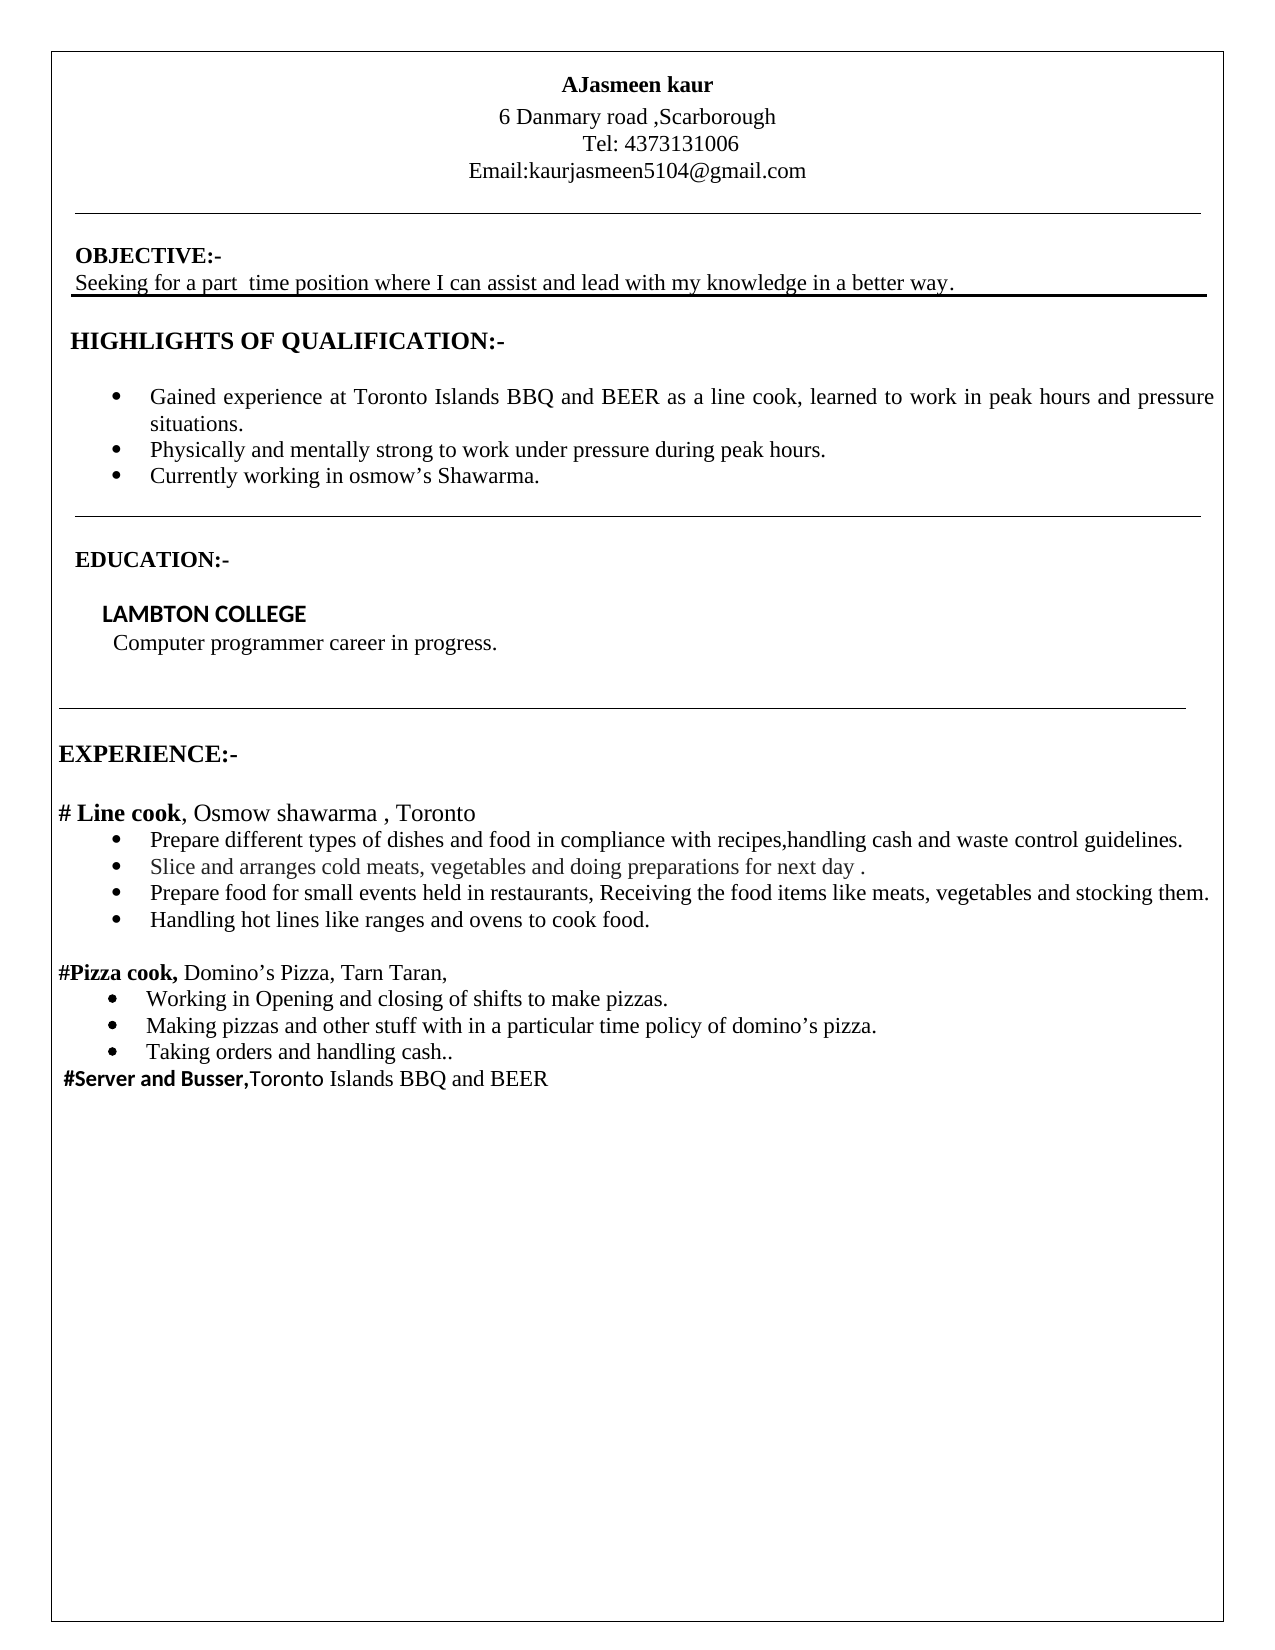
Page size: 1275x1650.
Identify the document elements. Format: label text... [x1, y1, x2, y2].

list Making pizzas and other stuff with in a particular time policy of domino’s pizza. [108, 1012, 1217, 1038]
text LAMBTON COLLEGE [96, 598, 1217, 629]
text Tel: 4373131006 [358, 130, 888, 156]
list Taking orders and handling cash.. [108, 1038, 1217, 1064]
text Email:kaurjasmeen5104@gmail.com [58, 157, 1217, 183]
list Prepare food for small events held in restaurants, Receiving the food items like meats, vegetables and stocking them. [112, 879, 1217, 906]
list Slice and arranges cold meats, vegetables and doing preparations for next day . [112, 853, 1217, 879]
list Working in Opening and closing of shifts to make pizzas. [108, 985, 1217, 1012]
text HIGHLIGHTS OF QUALIFICATION:- [70, 326, 1217, 354]
list Prepare different types of dishes and food in compliance with recipes,handling cash and waste control guidelines. [112, 827, 1217, 853]
text OBJECTIVE:- [75, 242, 1217, 269]
subtitle 6 Danmary road ,Scarborough [387, 101, 888, 130]
text #Pizza cook, Domino’s Pizza, Tarn Taran, [58, 959, 1217, 985]
subtitle EDUCATION:- [75, 546, 1217, 572]
text #Server and Busser,Toronto Islands BBQ and BEER [58, 1064, 1217, 1092]
text Computer programmer career in progress. [96, 629, 1217, 655]
text EXPERIENCE:- [58, 739, 1217, 768]
list Physically and mentally strong to work under pressure during peak hours. [112, 436, 1217, 462]
text AJasmeen kaur [58, 71, 1217, 97]
list Gained experience at Toronto Islands BBQ and BEER as a line cook, learned to work in peak hours and pressure situations. [112, 383, 1217, 436]
list Currently working in osmow’s Shawarma. [112, 462, 1217, 489]
list Handling hot lines like ranges and ovens to cook food. [112, 906, 1217, 932]
text # Line cook, Osmow shawarma , Toronto [58, 798, 1217, 826]
text Seeking for a part time position where I can assist and lead with my knowledge in a better way. [75, 269, 1217, 295]
